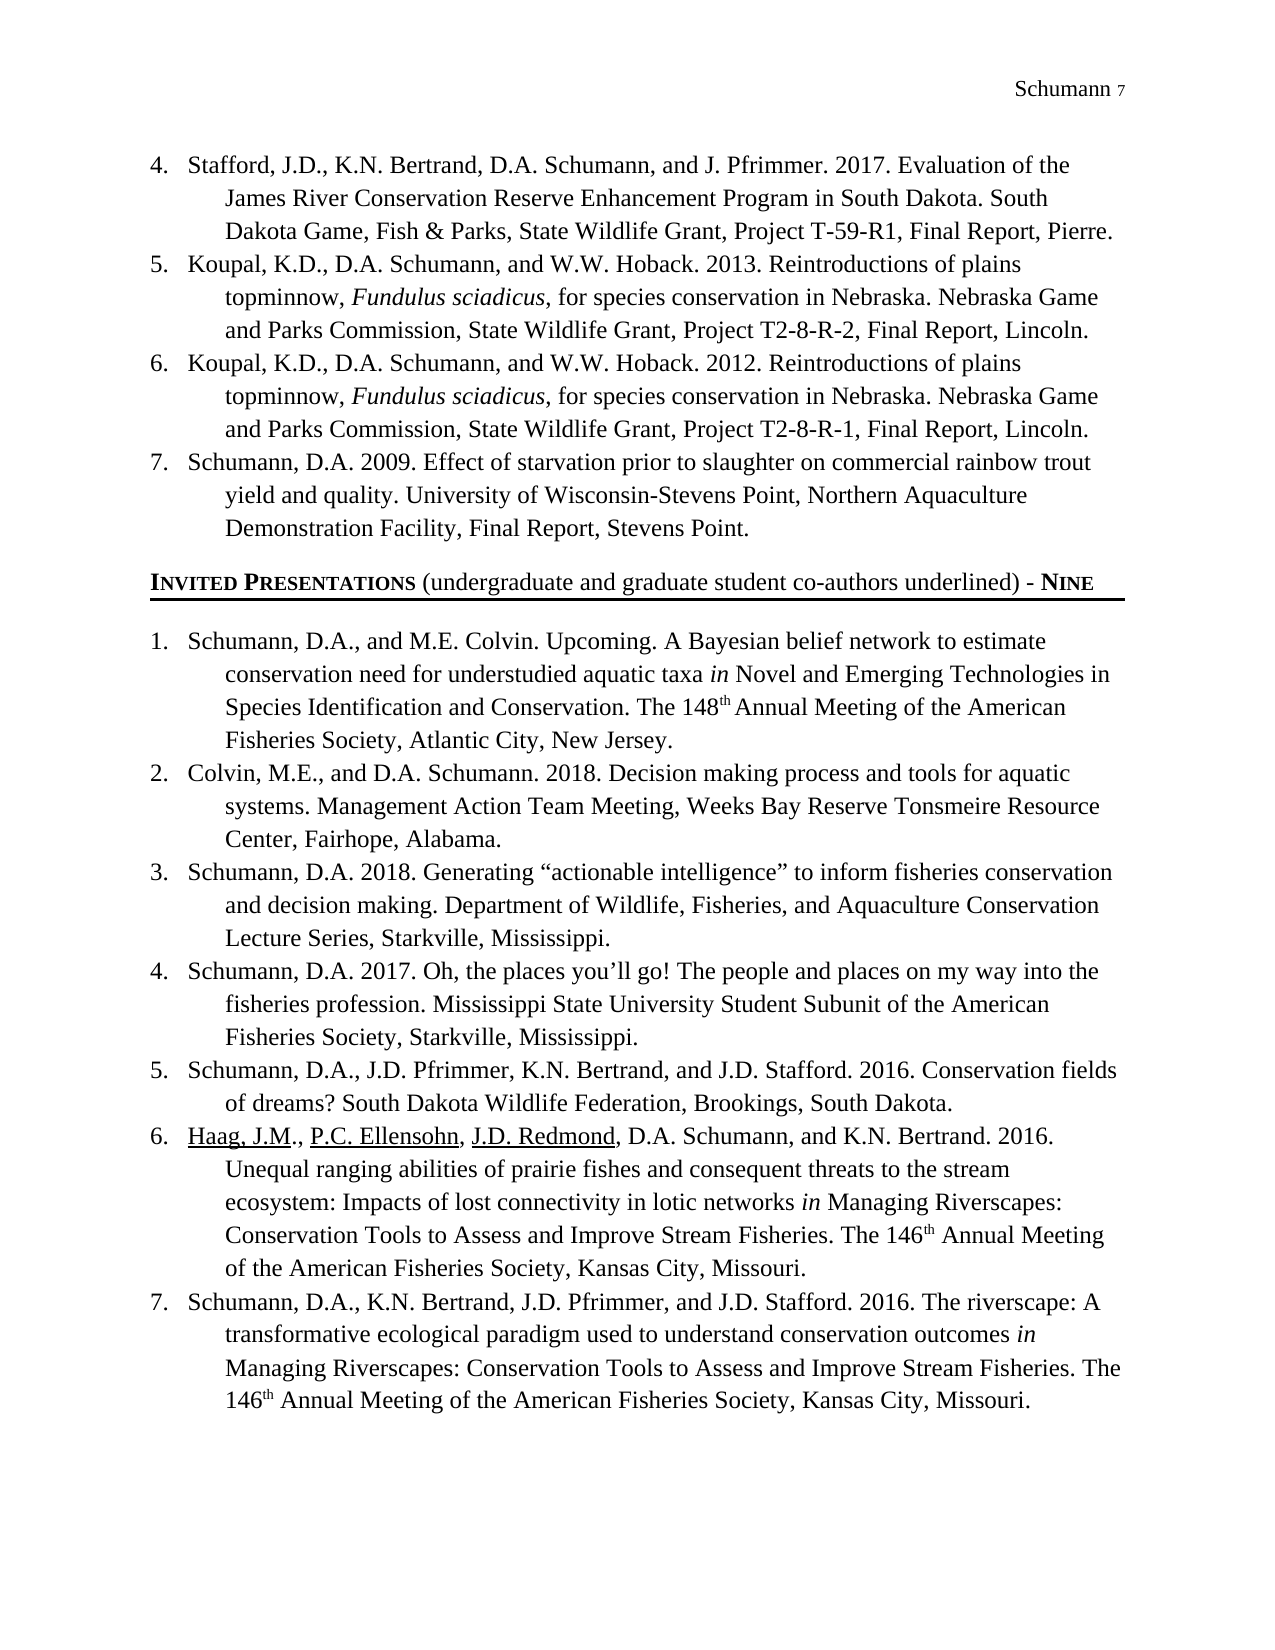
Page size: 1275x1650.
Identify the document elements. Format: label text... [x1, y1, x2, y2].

list Schumann, D.A. 2009. Effect of starvation prior to slaughter on commercial rainbow trout yield and quality. University of Wisconsin-Stevens Point, Northern Aquaculture Demonstration Facility, Final Report, Stevens Point. [150, 447, 1125, 542]
list Koupal, K.D., D.A. Schumann, and W.W. Hoback. 2012. Reintroductions of plains topminnow, Fundulus sciadicus, for species conservation in Nebraska. Nebraska Game and Parks Commission, State Wildlife Grant, Project T2-8-R-1, Final Report, Lincoln. [150, 348, 1125, 443]
list Schumann, D.A. 2018. Generating “actionable intelligence” to inform fisheries conservation and decision making. Department of Wildlife, Fisheries, and Aquaculture Conservation Lecture Series, Starkville, Mississippi. [150, 857, 1125, 952]
list Koupal, K.D., D.A. Schumann, and W.W. Hoback. 2013. Reintroductions of plains topminnow, Fundulus sciadicus, for species conservation in Nebraska. Nebraska Game and Parks Commission, State Wildlife Grant, Project T2-8-R-2, Final Report, Lincoln. [150, 249, 1125, 344]
list Schumann, D.A., and M.E. Colvin. Upcoming. A Bayesian belief network to estimate conservation need for understudied aquatic taxa in Novel and Emerging Technologies in Species Identification and Conservation. The 148th Annual Meeting of the American Fisheries Society, Atlantic City, New Jersey. [150, 626, 1125, 754]
list Haag, J.M., P.C. Ellensohn, J.D. Redmond, D.A. Schumann, and K.N. Bertrand. 2016. Unequal ranging abilities of prairie fishes and consequent threats to the stream ecosystem: Impacts of lost connectivity in lotic networks in Managing Riverscapes: Conservation Tools to Assess and Improve Stream Fisheries. The 146th Annual Meeting of the American Fisheries Society, Kansas City, Missouri. [150, 1121, 1125, 1282]
list Colvin, M.E., and D.A. Schumann. 2018. Decision making process and tools for aquatic systems. Management Action Team Meeting, Weeks Bay Reserve Tonsmeire Resource Center, Fairhope, Alabama. [150, 758, 1125, 853]
text Invited Presentations (undergraduate and graduate student co-authors underlined) - Nine [150, 567, 1125, 598]
list Schumann, D.A., J.D. Pfrimmer, K.N. Bertrand, and J.D. Stafford. 2016. Conservation fields of dreams? South Dakota Wildlife Federation, Brookings, South Dakota. [150, 1055, 1125, 1117]
list Schumann, D.A. 2017. Oh, the places you’ll go! The people and places on my way into the fisheries profession. Mississippi State University Student Subunit of the American Fisheries Society, Starkville, Mississippi. [150, 956, 1125, 1051]
list Stafford, J.D., K.N. Bertrand, D.A. Schumann, and J. Pfrimmer. 2017. Evaluation of the James River Conservation Reserve Enhancement Program in South Dakota. South Dakota Game, Fish & Parks, State Wildlife Grant, Project T-59-R1, Final Report, Pierre. [150, 150, 1125, 245]
list Schumann, D.A., K.N. Bertrand, J.D. Pfrimmer, and J.D. Stafford. 2016. The riverscape: A transformative ecological paradigm used to understand conservation outcomes in Managing Riverscapes: Conservation Tools to Assess and Improve Stream Fisheries. The 146th Annual Meeting of the American Fisheries Society, Kansas City, Missouri. [150, 1287, 1125, 1414]
